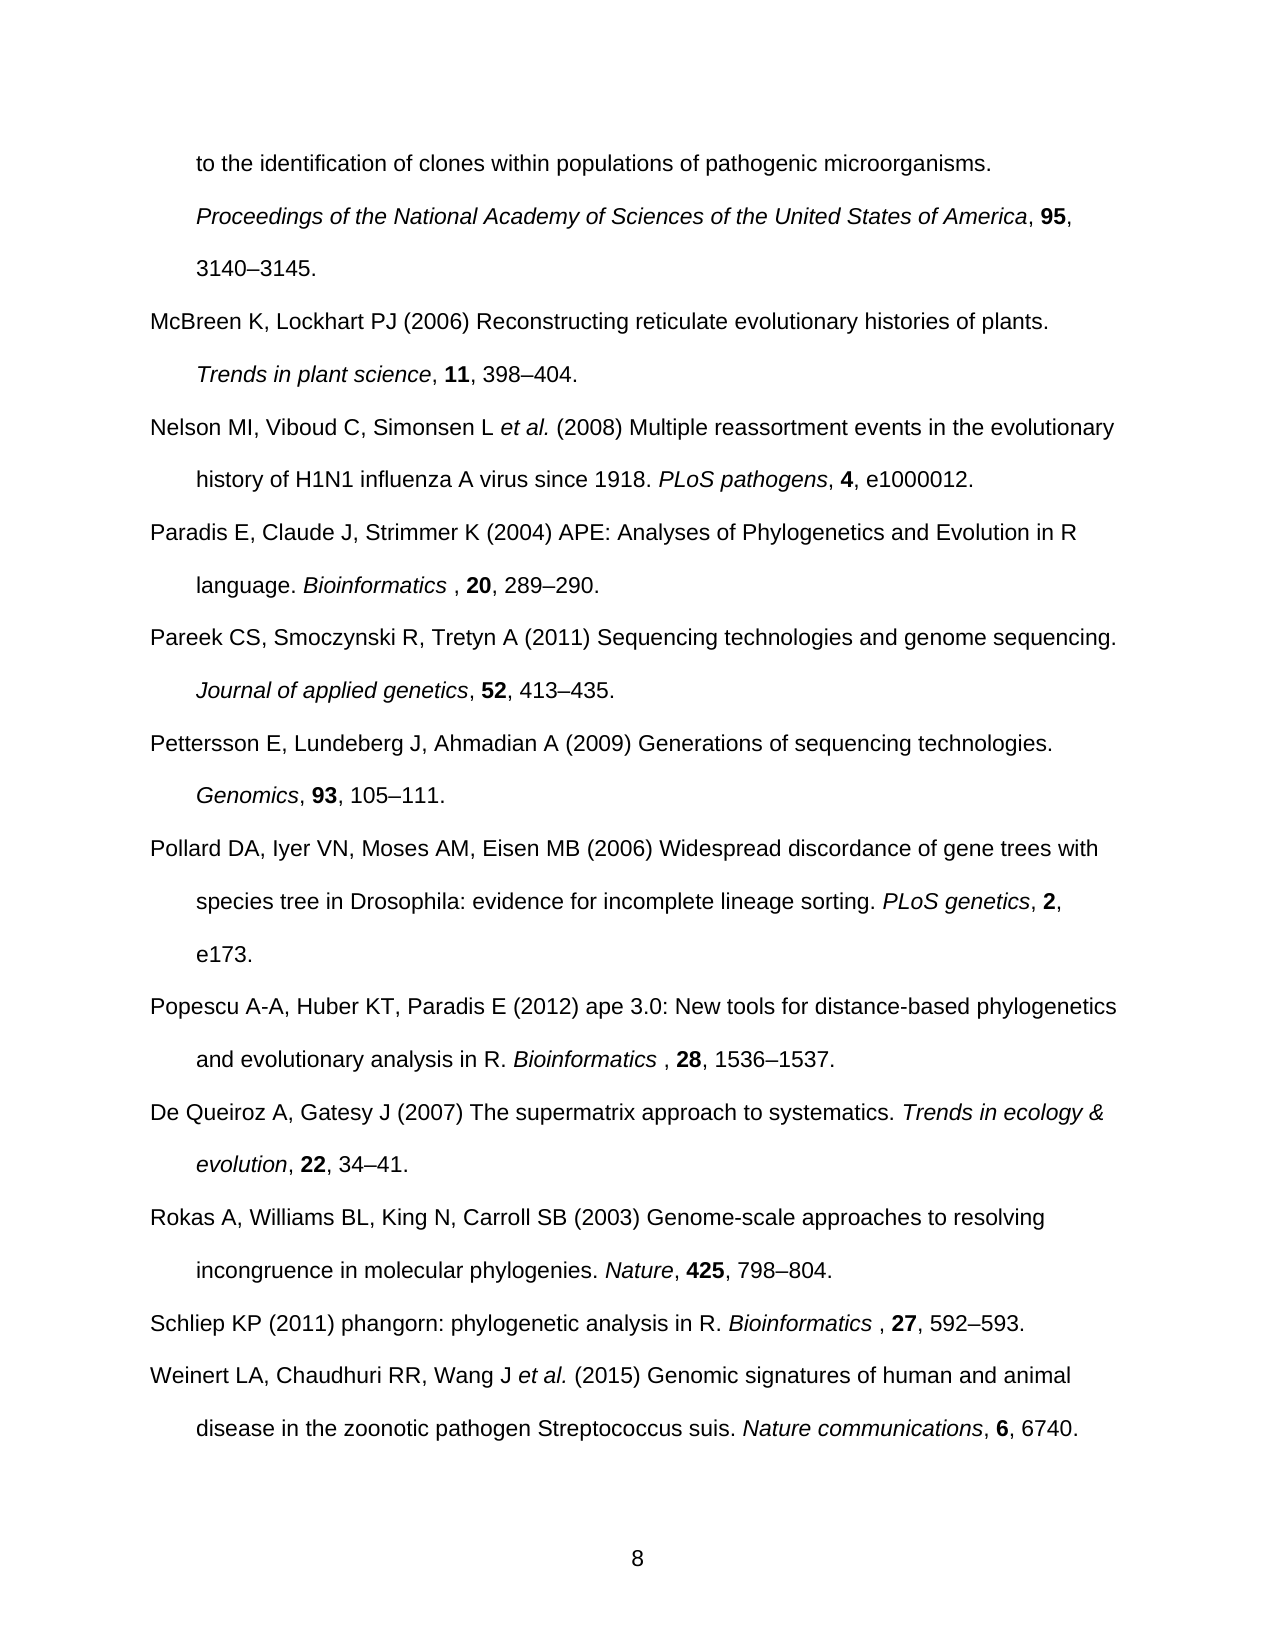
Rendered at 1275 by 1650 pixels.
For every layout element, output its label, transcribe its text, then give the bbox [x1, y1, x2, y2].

text Schliep KP (2011) phangorn: phylogenetic analysis in R. Bioinformatics , 27, 592–593. [150, 1309, 1125, 1336]
text Nelson MI, Viboud C, Simonsen L et al. (2008) Multiple reassortment events in the evolutionary history of H1N1 influenza A virus since 1918. PLoS pathogens, 4, e1000012. [150, 413, 1125, 493]
text McBreen K, Lockhart PJ (2006) Reconstructing reticulate evolutionary histories of plants. Trends in plant science, 11, 398–404. [150, 308, 1125, 387]
text De Queiroz A, Gatesy J (2007) The supermatrix approach to systematics. Trends in ecology & evolution, 22, 34–41. [150, 1099, 1125, 1178]
text Weinert LA, Chaudhuri RR, Wang J et al. (2015) Genomic signatures of human and animal disease in the zoonotic pathogen Streptococcus suis. Nature communications, 6, 6740. [150, 1362, 1125, 1441]
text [150, 150, 1125, 282]
text Rokas A, Williams BL, King N, Carroll SB (2003) Genome-scale approaches to resolving incongruence in molecular phylogenies. Nature, 425, 798–804. [150, 1204, 1125, 1283]
text Paradis E, Claude J, Strimmer K (2004) APE: Analyses of Phylogenetics and Evolution in R language. Bioinformatics , 20, 289–290. [150, 519, 1125, 598]
text Pettersson E, Lundeberg J, Ahmadian A (2009) Generations of sequencing technologies. Genomics, 93, 105–111. [150, 730, 1125, 809]
text Popescu A-A, Huber KT, Paradis E (2012) ape 3.0: New tools for distance-based phylogenetics and evolutionary analysis in R. Bioinformatics , 28, 1536–1537. [150, 993, 1125, 1072]
text Pollard DA, Iyer VN, Moses AM, Eisen MB (2006) Widespread discordance of gene trees with species tree in Drosophila: evidence for incomplete lineage sorting. PLoS genetics, 2, e173. [150, 835, 1125, 967]
text Pareek CS, Smoczynski R, Tretyn A (2011) Sequencing technologies and genome sequencing. Journal of applied genetics, 52, 413–435. [150, 624, 1125, 703]
